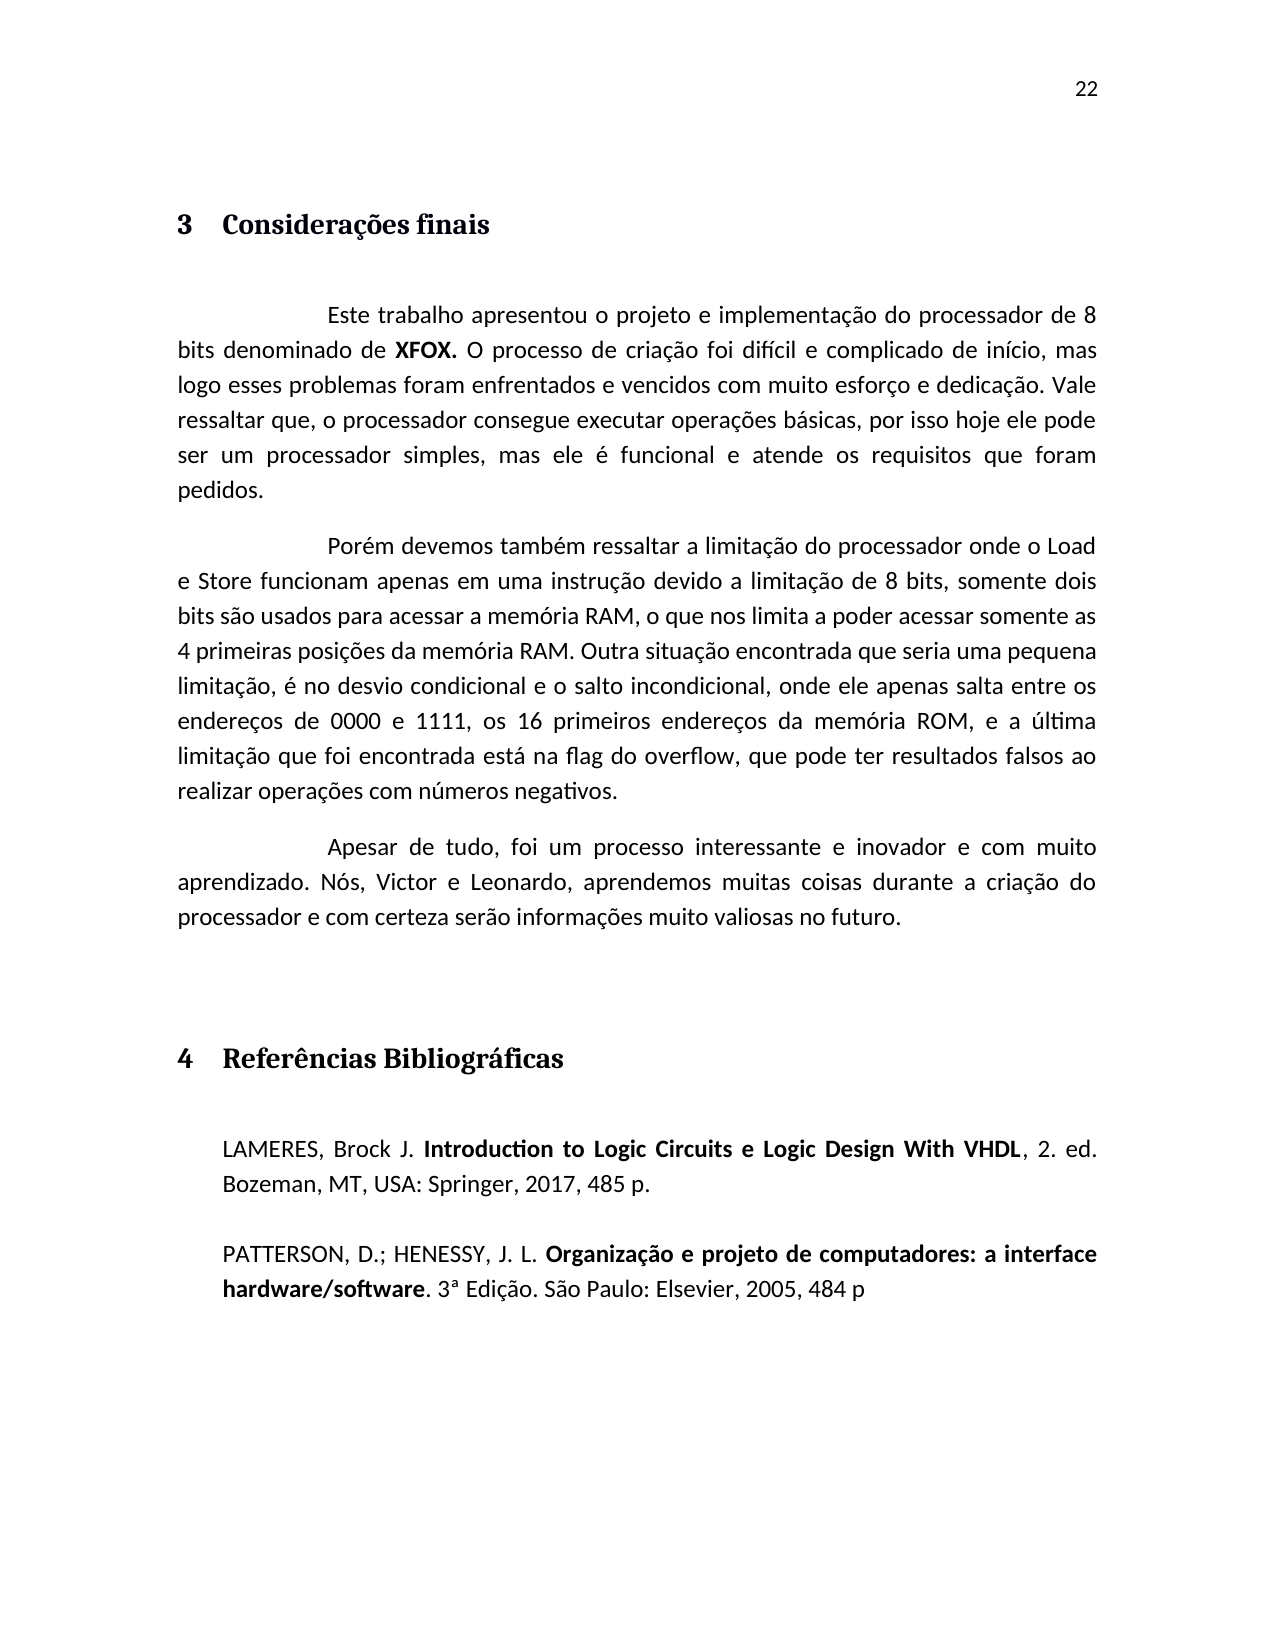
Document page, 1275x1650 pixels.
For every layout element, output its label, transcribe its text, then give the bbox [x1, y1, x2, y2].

text Apesar de tudo, foi um processo interessante e inovador e com muito aprendizado. Nós, Victor e Leonardo, aprendemos muitas coisas durante a criação do processador e com certeza serão informações muito valiosas no futuro. [177, 831, 1098, 932]
list PATTERSON, D.; HENESSY, J. L. Organização e projeto de computadores: a interface hardware/software. 3ª Edição. São Paulo: Elsevier, 2005, 484 p [222, 1238, 1098, 1304]
list LAMERES, Brock J. Introduction to Logic Circuits e Logic Design With VHDL, 2. ed. Bozeman, MT, USA: Springer, 2017, 485 p. [222, 1133, 1098, 1199]
text Este trabalho apresentou o projeto e implementação do processador de 8 bits denominado de XFOX. O processo de criação foi difícil e complicado de início, mas logo esses problemas foram enfrentados e vencidos com muito esforço e dedicação. Vale ressaltar que, o processador consegue executar operações básicas, por isso hoje ele pode ser um processador simples, mas ele é funcional e atende os requisitos que foram pedidos. [177, 299, 1098, 505]
text Porém devemos também ressaltar a limitação do processador onde o Load e Store funcionam apenas em uma instrução devido a limitação de 8 bits, somente dois bits são usados para acessar a memória RAM, o que nos limita a poder acessar somente as 4 primeiras posições da memória RAM. Outra situação encontrada que seria uma pequena limitação, é no desvio condicional e o salto incondicional, onde ele apenas salta entre os endereços de 0000 e 1111, os 16 primeiros endereços da memória ROM, e a última limitação que foi encontrada está na flag do overflow, que pode ter resultados falsos ao realizar operações com números negativos. [177, 530, 1098, 806]
subtitle Referências Bibliográficas [177, 1042, 1098, 1075]
subtitle Considerações finais [177, 208, 1098, 241]
